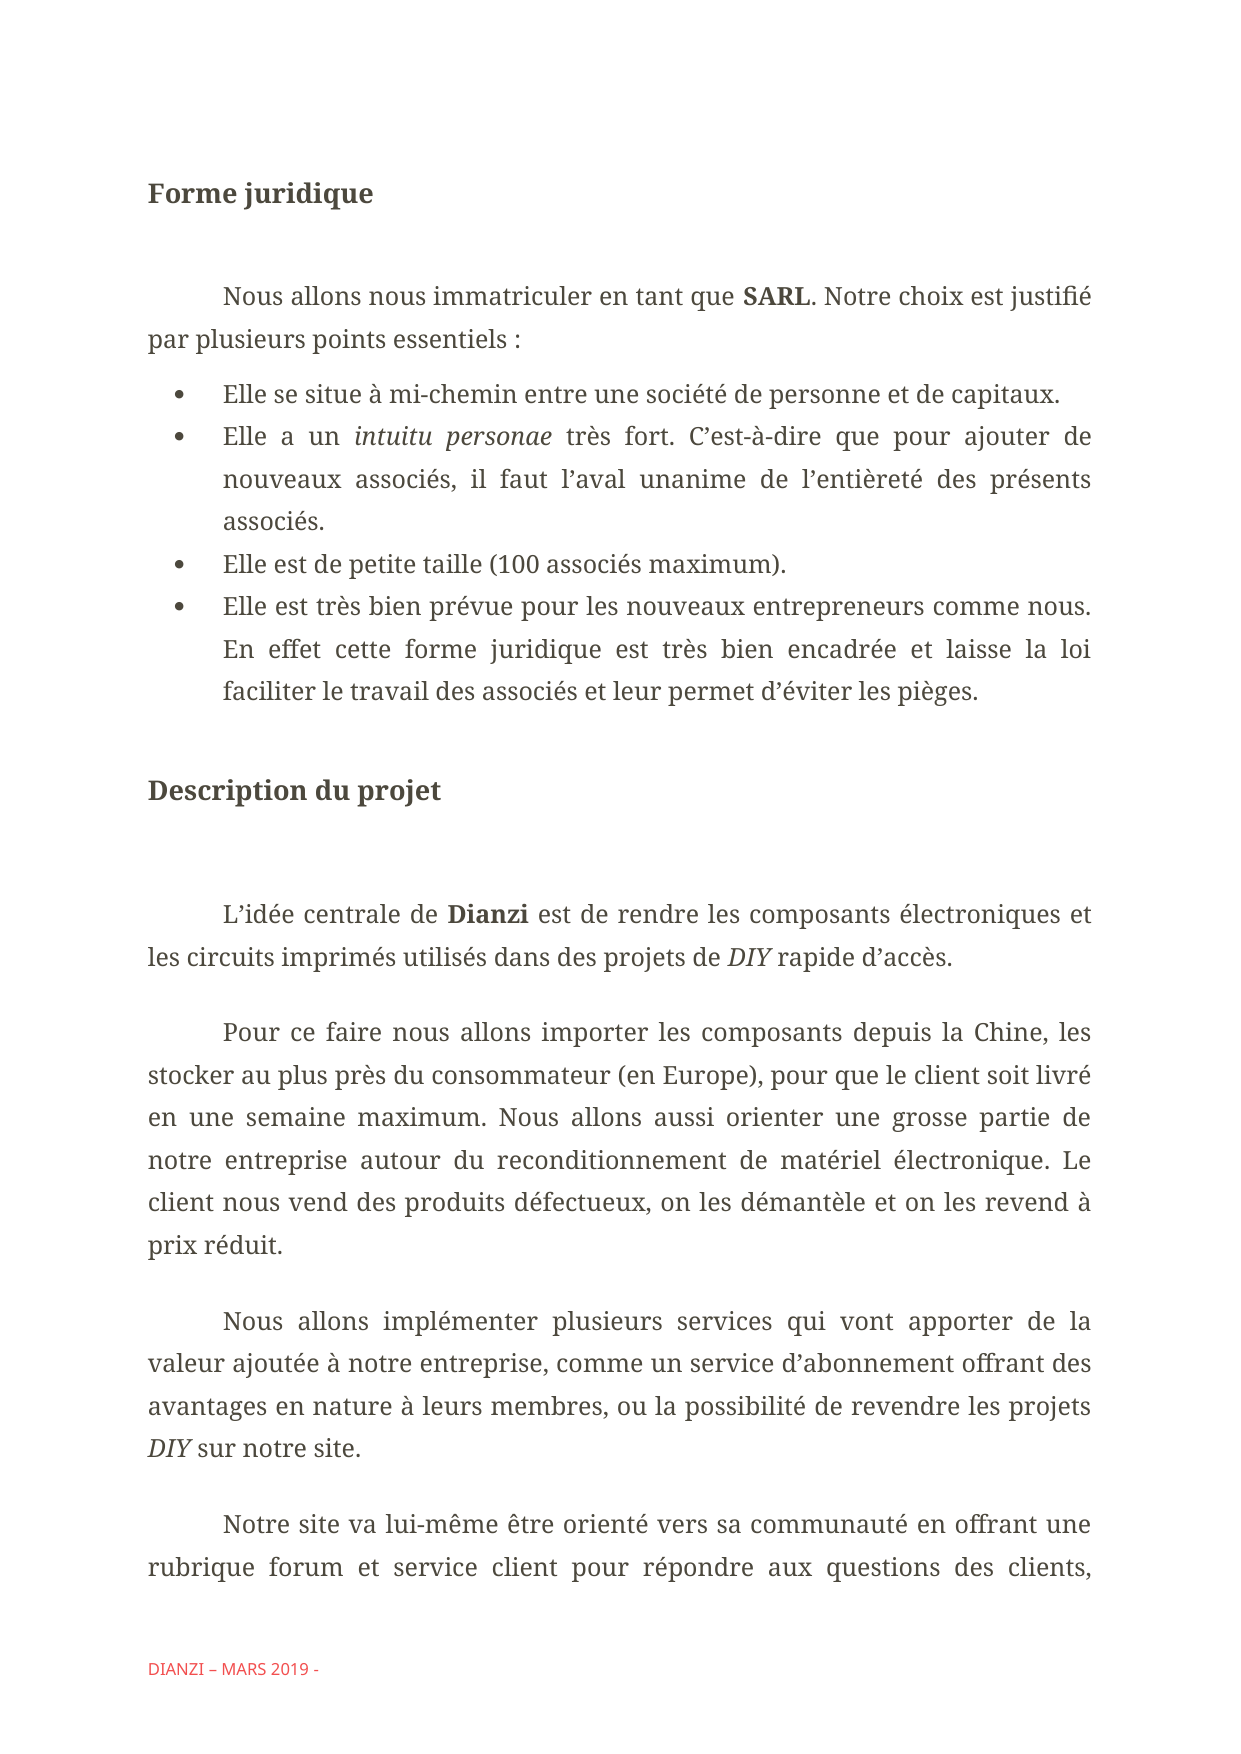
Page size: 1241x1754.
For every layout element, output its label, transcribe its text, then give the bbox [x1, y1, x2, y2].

list Elle est très bien prévue pour les nouveaux entrepreneurs comme nous. En effet cette forme juridique est très bien encadrée et laisse la loi faciliter le travail des associés et leur permet d’éviter les pièges. [185, 589, 1092, 708]
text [148, 1507, 1092, 1583]
subtitle Forme juridique [148, 174, 1092, 211]
text Nous allons nous immatriculer en tant que SARL. Notre choix est justifié par plusieurs points essentiels : [148, 279, 1092, 356]
list Elle est de petite taille (100 associés maximum). [185, 546, 1092, 581]
text L’idée centrale de Dianzi est de rendre les composants électroniques et les circuits imprimés utilisés dans des projets de DIY rapide d’accès. [148, 897, 1092, 973]
text Nous allons implémenter plusieurs services qui vont apporter de la valeur ajoutée à notre entreprise, comme un service d’abonnement offrant des avantages en nature à leurs membres, ou la possibilité de revendre les projets DIY sur notre site. [148, 1303, 1092, 1465]
list Elle se situe à mi-chemin entre une société de personne et de capitaux. [185, 376, 1092, 411]
subtitle Description du projet [148, 771, 1092, 808]
text Pour ce faire nous allons importer les composants depuis la Chine, les stocker au plus près du consommateur (en Europe), pour que le client soit livré en une semaine maximum. Nous allons aussi orienter une grosse partie de notre entreprise autour du reconditionnement de matériel électronique. Le client nous vend des produits défectueux, on les démantèle et on les revend à prix réduit. [148, 1015, 1092, 1262]
list Elle a un intuitu personae très fort. C’est-à-dire que pour ajouter de nouveaux associés, il faut l’aval unanime de l’entièreté des présents associés. [185, 419, 1092, 538]
